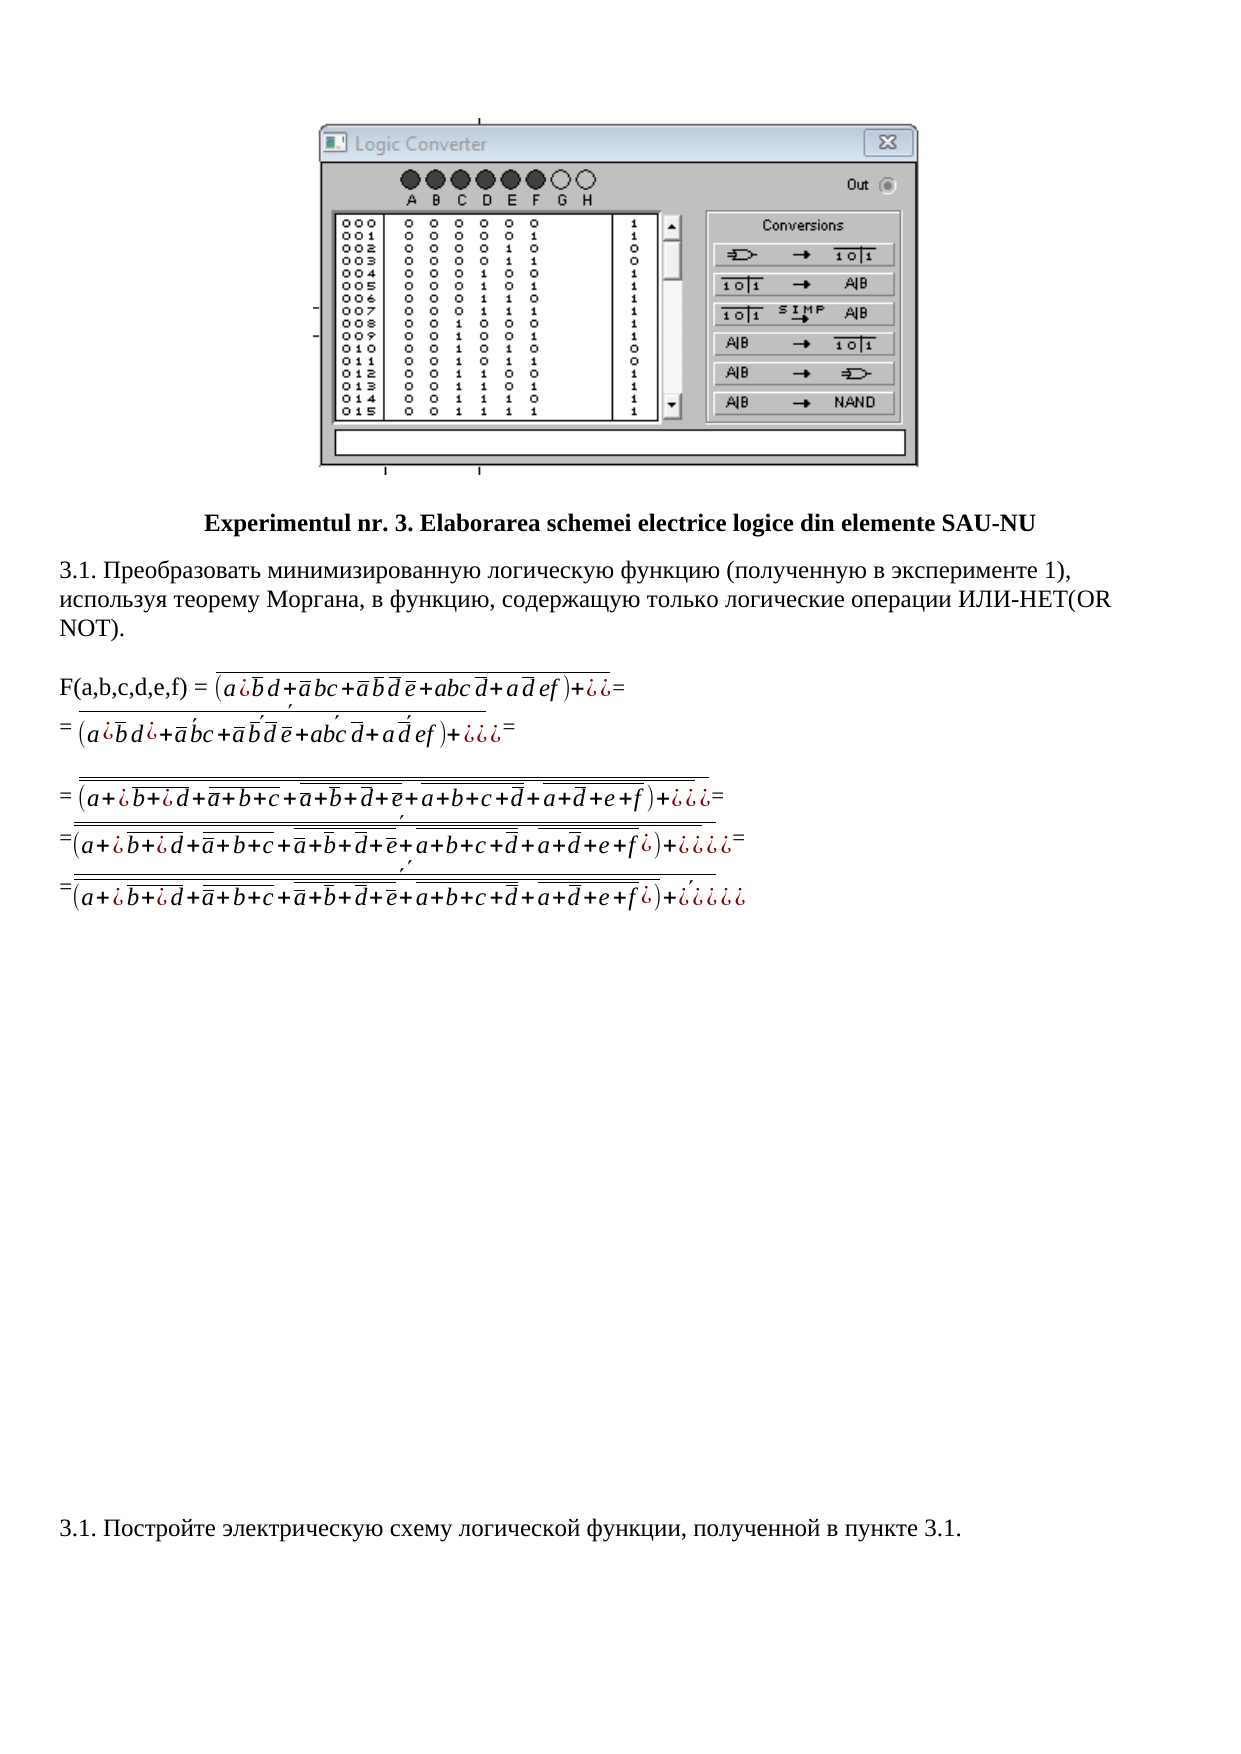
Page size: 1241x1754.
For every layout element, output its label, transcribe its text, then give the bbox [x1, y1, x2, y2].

text F(a,b,c,d,e,f) = = [59, 670, 1181, 703]
text = = [59, 703, 1181, 749]
text Experimentul nr. 3. Elaborarea schemei electrice logice din elemente SAU-NU [59, 508, 1181, 536]
text 3.1. Преобразовать минимизированную логическую функцию (полученную в эксперименте 1), используя теорему Моргана, в функцию, содержащую только логические операции ИЛИ-НЕТ(OR NOT). [59, 555, 1181, 642]
text == [59, 814, 1181, 860]
picture [313, 118, 928, 475]
text = [59, 860, 1181, 912]
text 3.1. Постройте электрическую схему логической функции, полученной в пункте 3.1. [59, 1513, 1181, 1542]
text = = [59, 776, 1181, 814]
